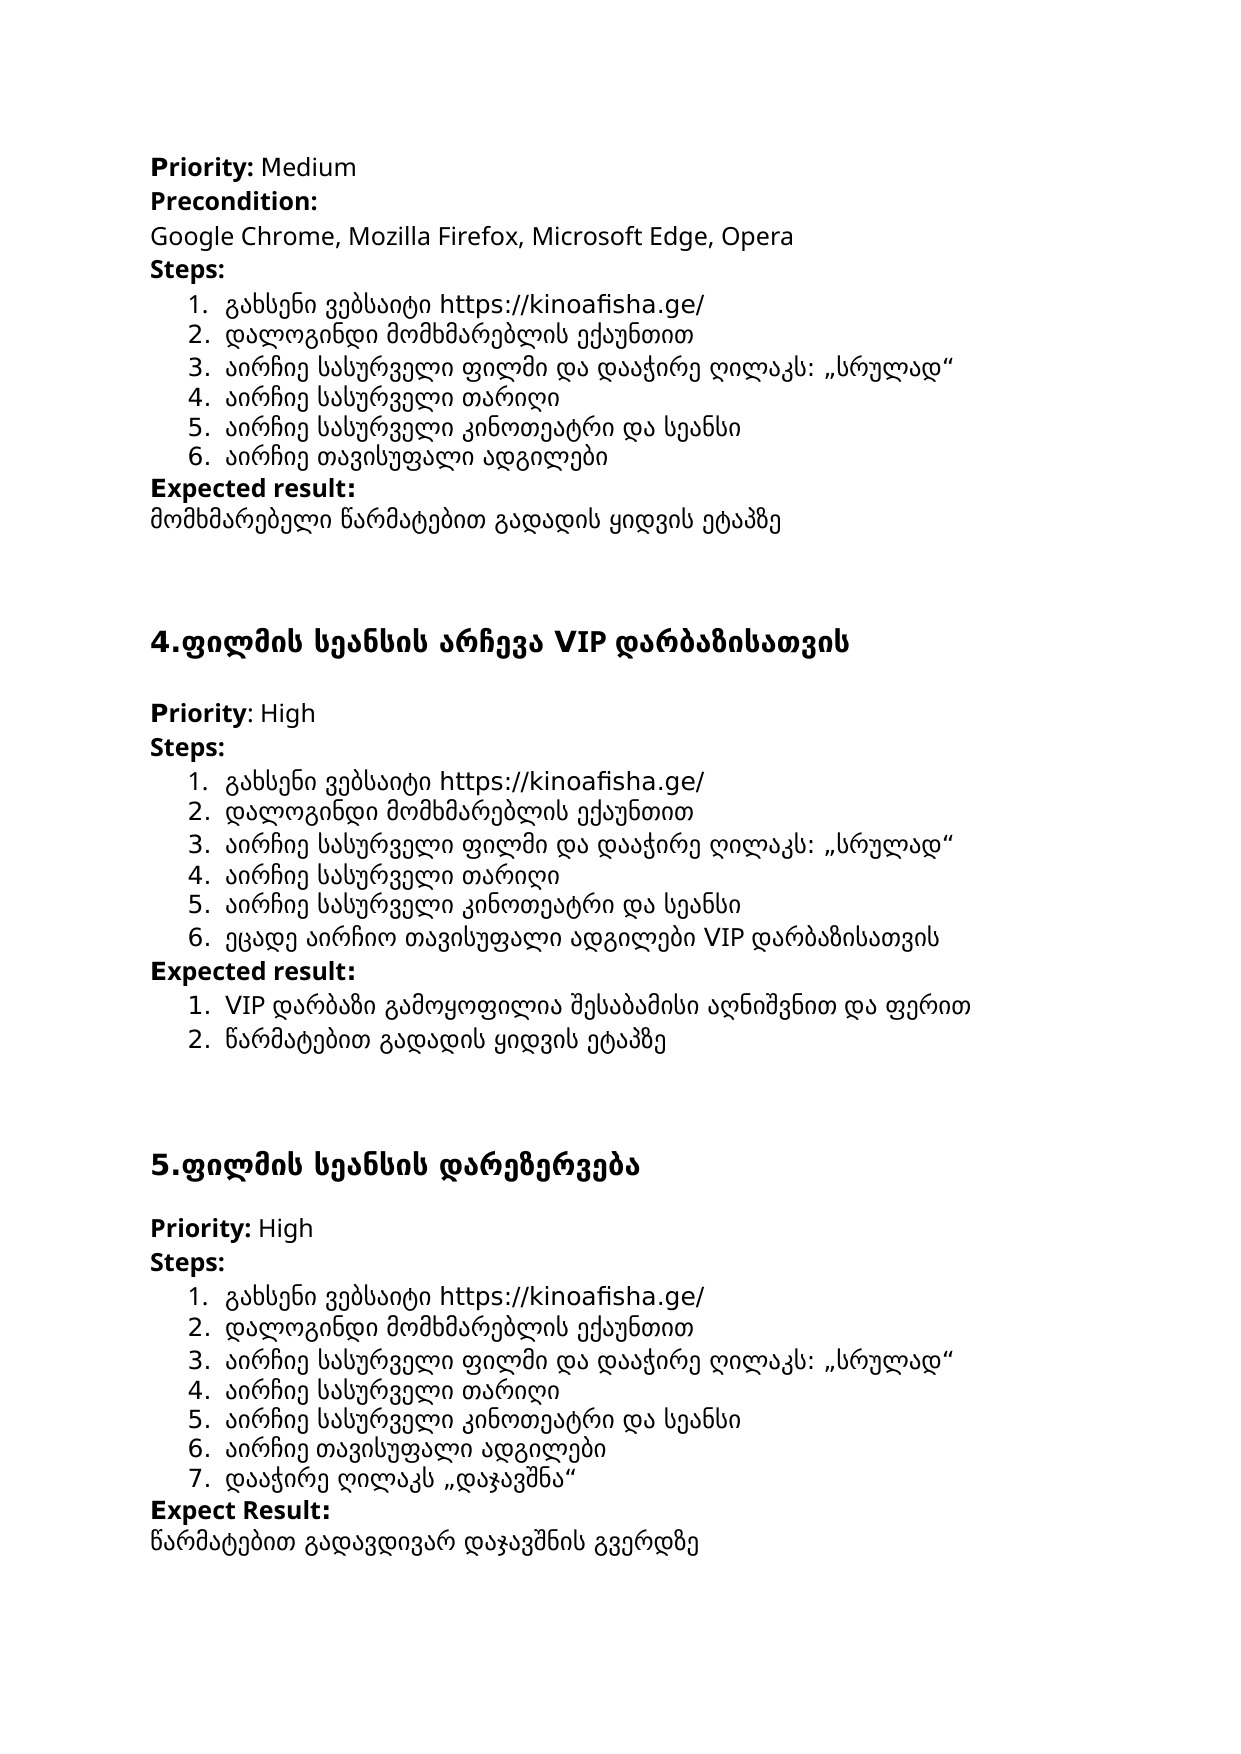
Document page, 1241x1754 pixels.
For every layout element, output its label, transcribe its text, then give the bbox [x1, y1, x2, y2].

list აირჩიე სასურველი თარიღი [187, 383, 1090, 413]
list აირჩიე თავისუფალი ადგილები [187, 1435, 1090, 1464]
list VIP დარბაზი გამოყოფილია შესაბამისი აღნიშვნით და ფერით [187, 987, 1090, 1021]
text Steps: [150, 252, 1090, 286]
text Priority: Medium [150, 150, 1090, 184]
list აირჩიე სასურველი ფილმი და დააჭირე ღილაკს: „სრულად“ [187, 349, 1090, 383]
list აირჩიე სასურველი თარიღი [187, 861, 1090, 890]
text Expected result: [150, 953, 1090, 987]
list აირჩიე სასურველი ფილმი და დააჭირე ღილაკს: „სრულად“ [187, 1342, 1090, 1376]
list აირჩიე სასურველი ფილმი და დააჭირე ღილაკს: „სრულად“ [187, 827, 1090, 861]
list აირჩიე სასურველი თარიღი [187, 1376, 1090, 1406]
list აირჩიე სასურველი კინოთეატრი და სეანსი [187, 413, 1090, 442]
text Priority: High [150, 1211, 1090, 1245]
list დალოგინდი მომხმარებლის ექაუნთით [187, 798, 1090, 827]
text 4.ფილმის სეანსის არჩევა VIP დარბაზისათვის [150, 622, 1090, 661]
text Priority: High [150, 695, 1090, 729]
list გახსენი ვებსაიტი https://kinoafisha.ge/ [187, 763, 1090, 798]
list დააჭირე ღილაკს „დაჯავშნა“ [187, 1464, 1090, 1493]
text წარმატებით გადავდივარ დაჯავშნის გვერდზე [150, 1527, 1090, 1556]
list გახსენი ვებსაიტი https://kinoafisha.ge/ [187, 1279, 1090, 1313]
list წარმატებით გადადის ყიდვის ეტაპზე [187, 1021, 1090, 1055]
text მომხმარებელი წარმატებით გადადის ყიდვის ეტაპზე [150, 505, 1090, 534]
text Precondition: [150, 184, 1090, 218]
text Expect Result: [150, 1493, 1090, 1527]
text 5.ფილმის სეანსის დარეზერვება [150, 1148, 1090, 1182]
list აირჩიე სასურველი კინოთეატრი და სეანსი [187, 890, 1090, 919]
list ეცადე აირჩიო თავისუფალი ადგილები VIP დარბაზისათვის [187, 919, 1090, 953]
list აირჩიე სასურველი კინოთეატრი და სეანსი [187, 1406, 1090, 1435]
list დალოგინდი მომხმარებლის ექაუნთით [187, 320, 1090, 349]
list გახსენი ვებსაიტი https://kinoafisha.ge/ [187, 286, 1090, 320]
list დალოგინდი მომხმარებლის ექაუნთით [187, 1313, 1090, 1342]
text Google Chrome, Mozilla Firefox, Microsoft Edge, Opera [150, 218, 1090, 252]
text Expected result: [150, 471, 1090, 505]
list აირჩიე თავისუფალი ადგილები [187, 442, 1090, 471]
text Steps: [150, 1245, 1090, 1279]
text Steps: [150, 729, 1090, 763]
